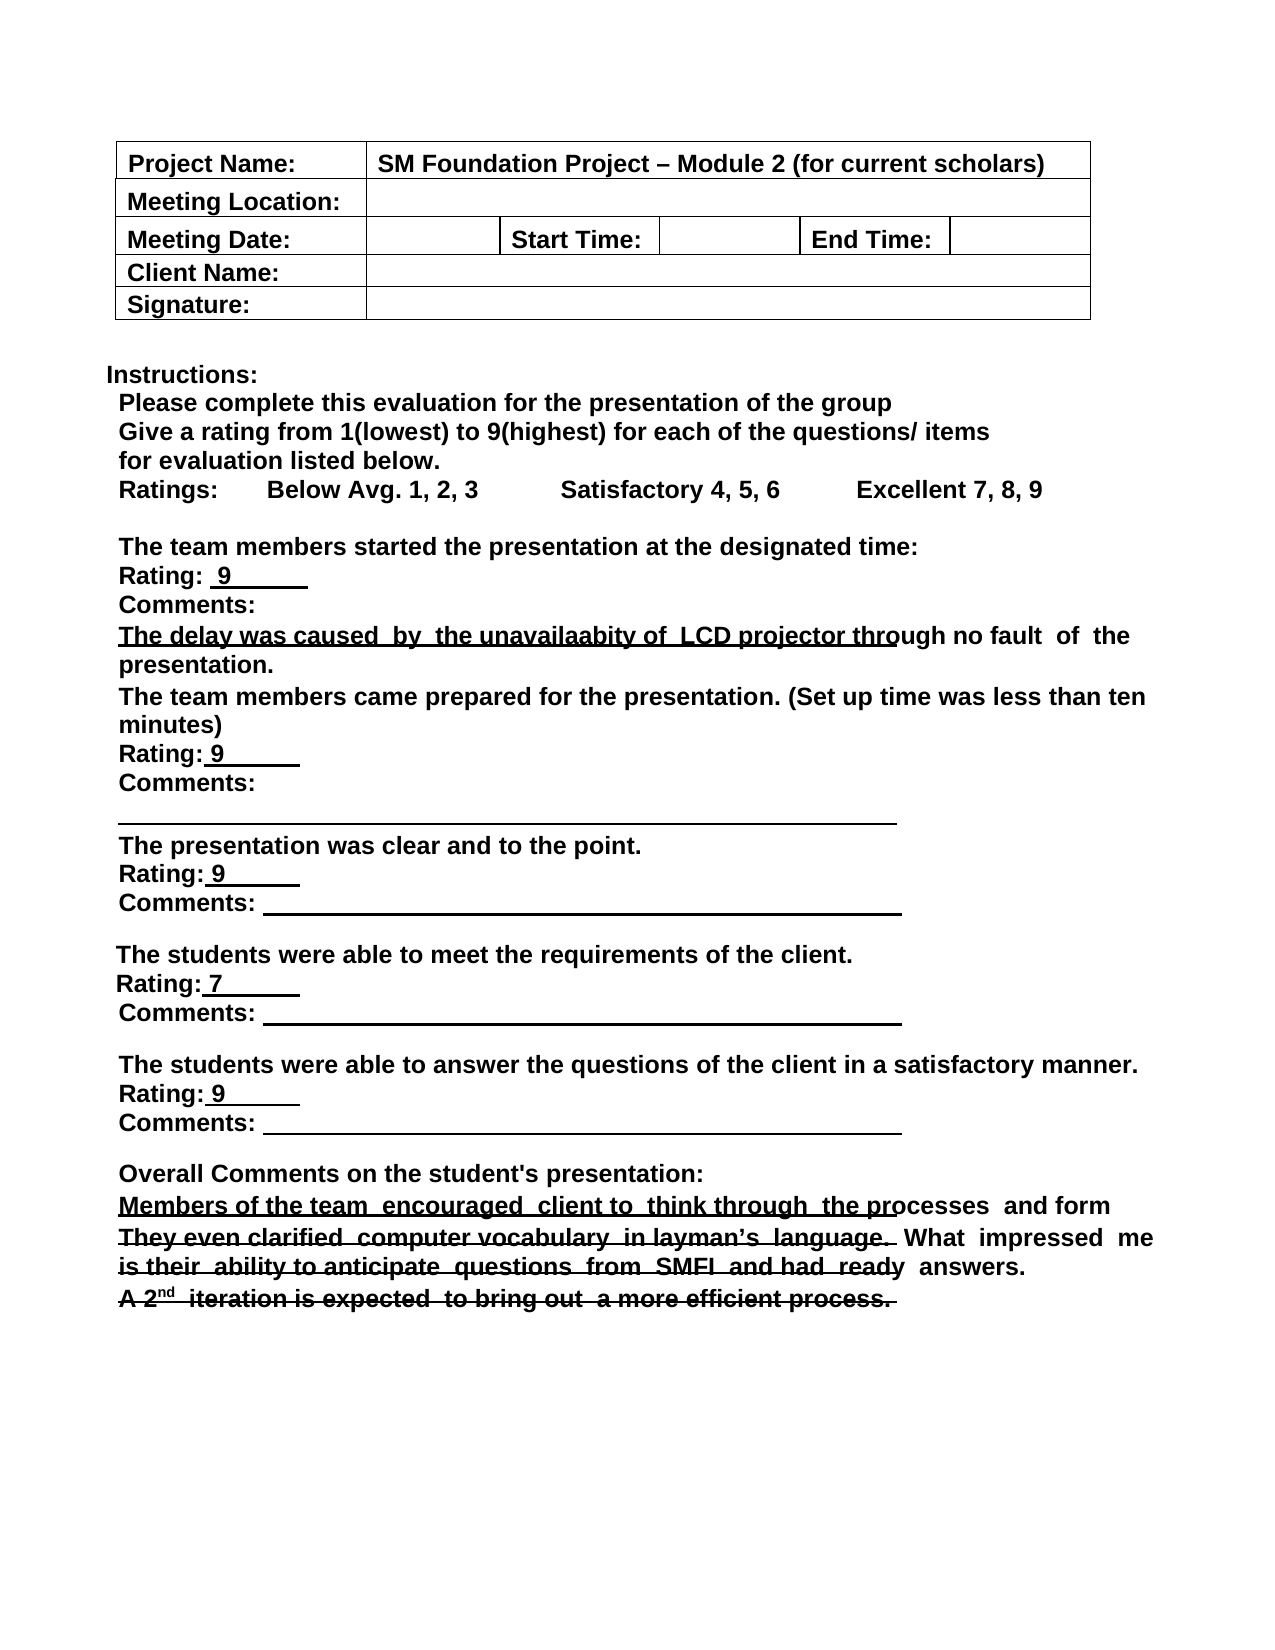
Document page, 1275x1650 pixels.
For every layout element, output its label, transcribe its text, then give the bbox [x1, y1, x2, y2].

text The delay was caused by the unavailaabity of LCD projector through no fault of the presentation. [118, 621, 1150, 678]
table_header SM Foundation Project – Module 2 (for current scholars) [367, 142, 1090, 178]
text The students were able to answer the questions of the client in a satisfactory manner. Rating: 9 [118, 1050, 1142, 1107]
text Comments: [118, 768, 1158, 796]
table_cell [660, 217, 799, 253]
text Rating: 9 [118, 739, 1158, 768]
table_header Project Name: [117, 142, 366, 178]
text Give a rating from 1(lowest) to 9(highest) for each of the questions/ items for evaluation listed below. [118, 417, 994, 475]
table_cell Meeting Date: [116, 217, 366, 253]
text The team members started the presentation at the designated time: Rating: 9 [118, 532, 924, 590]
table_cell [951, 217, 1090, 253]
text They even clarified computer vocabulary in layman’s language. What impressed me is their ability to anticipate questions from SMFI and had ready answers. [118, 1223, 1158, 1281]
text Ratings: Below Avg. 1, 2, 3 Satisfactory 4, 5, 6 Excellent 7, 8, 9 [118, 475, 1158, 503]
text A 2nd iteration is expected to bring out a more efficient process. [118, 1283, 1158, 1312]
table_cell [367, 217, 499, 253]
text Comments: [118, 1107, 1158, 1136]
table_cell [367, 287, 1090, 319]
table_cell Start Time: [501, 217, 659, 253]
text The presentation was clear and to the point. Rating: 9 [118, 831, 647, 888]
table_cell Meeting Location: [116, 179, 366, 216]
table_cell [367, 255, 1090, 286]
text Comments: [118, 590, 1158, 618]
text Comments: [118, 888, 1158, 916]
text Instructions: [106, 360, 1158, 388]
table_cell Signature: [116, 287, 366, 319]
text Members of the team encouraged client to think through the processes and form [118, 1191, 1158, 1220]
text Please complete this evaluation for the presentation of the group [118, 388, 1158, 417]
table_cell Client Name: [116, 255, 366, 286]
text The team members came prepared for the presentation. (Set up time was less than ten minutes) [118, 681, 1150, 739]
text The students were able to meet the requirements of the client. Rating: 7 [116, 940, 861, 998]
table_cell End Time: [801, 217, 949, 253]
text Comments: [118, 998, 1158, 1026]
text Overall Comments on the student's presentation: [118, 1159, 1158, 1188]
table_cell [367, 179, 1090, 216]
